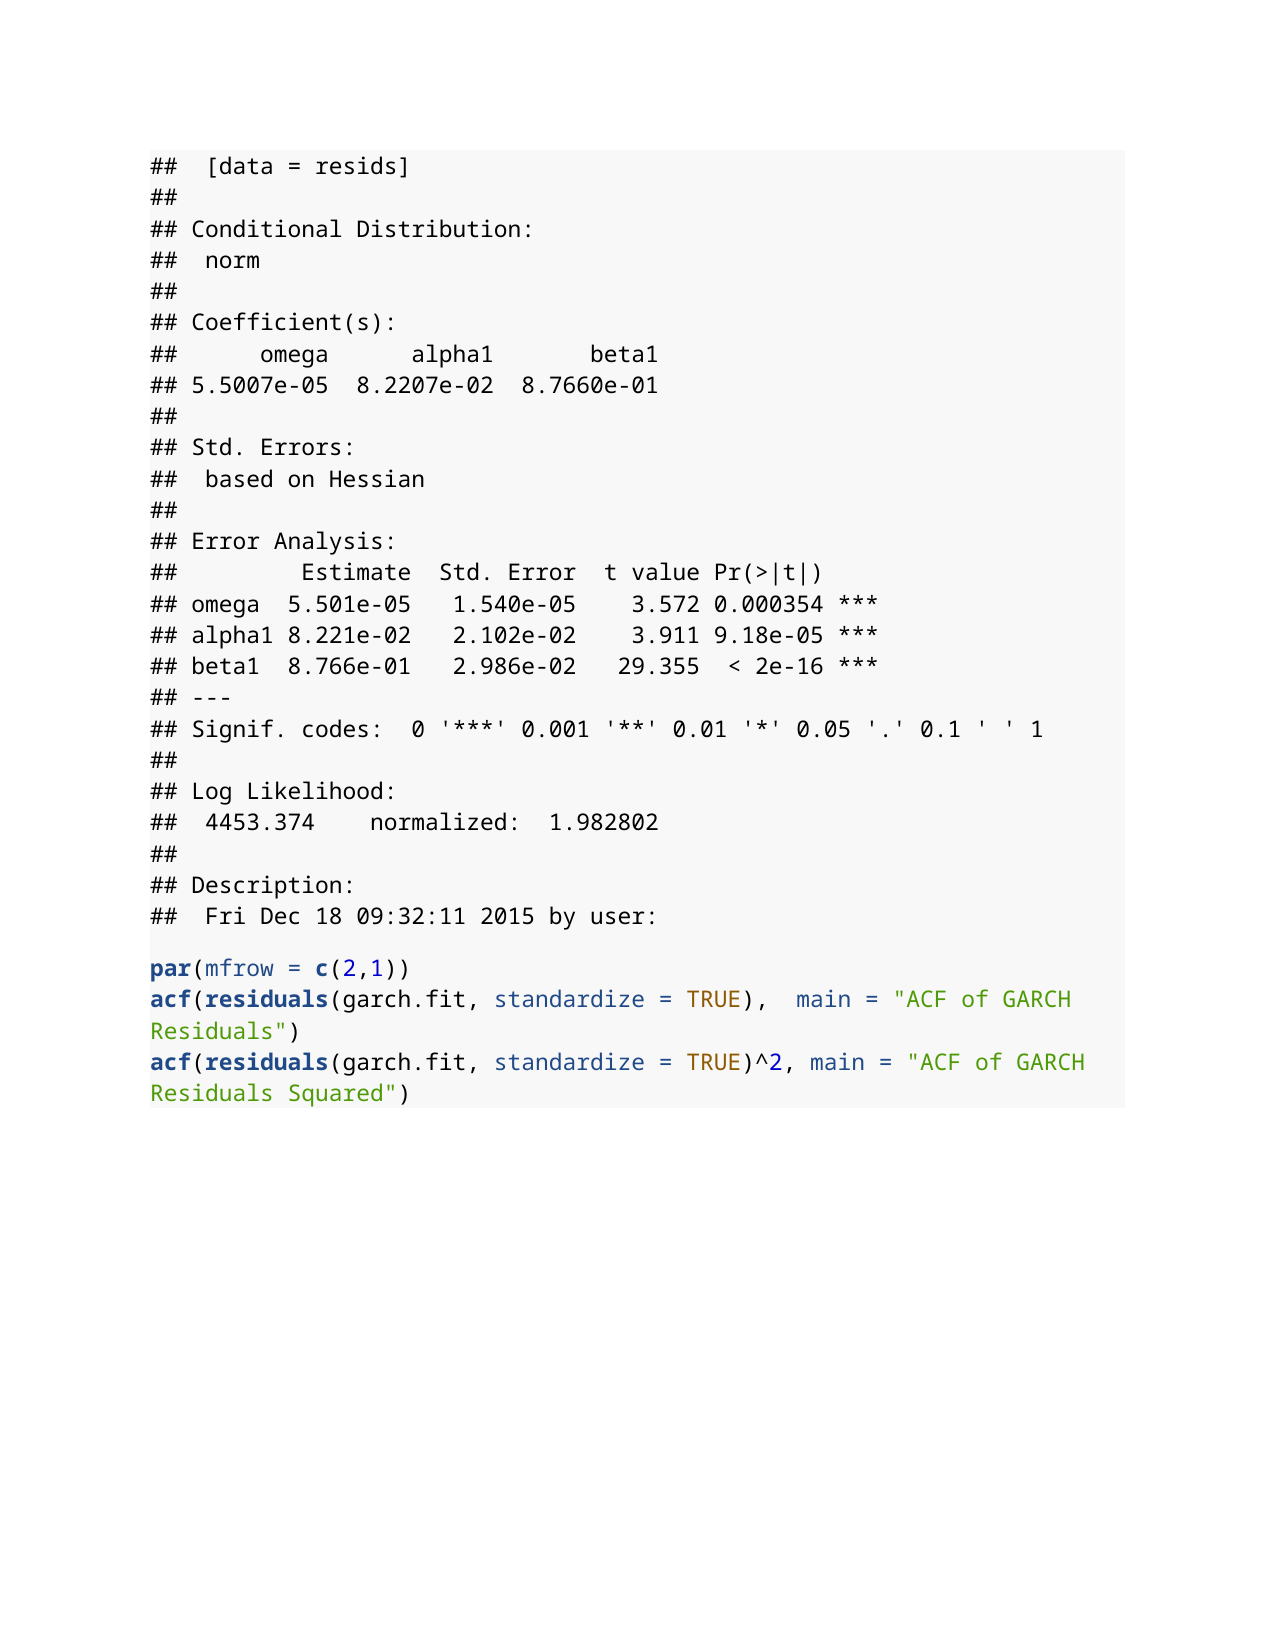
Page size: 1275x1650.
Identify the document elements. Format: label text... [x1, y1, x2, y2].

text par(mfrow = c(2,1)) acf(residuals(garch.fit, standardize = TRUE), main = "ACF of GARCH Residuals") acf(residuals(garch.fit, standardize = TRUE)^2, main = "ACF of GARCH Residuals Squared") [150, 952, 1125, 1108]
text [150, 150, 1125, 931]
